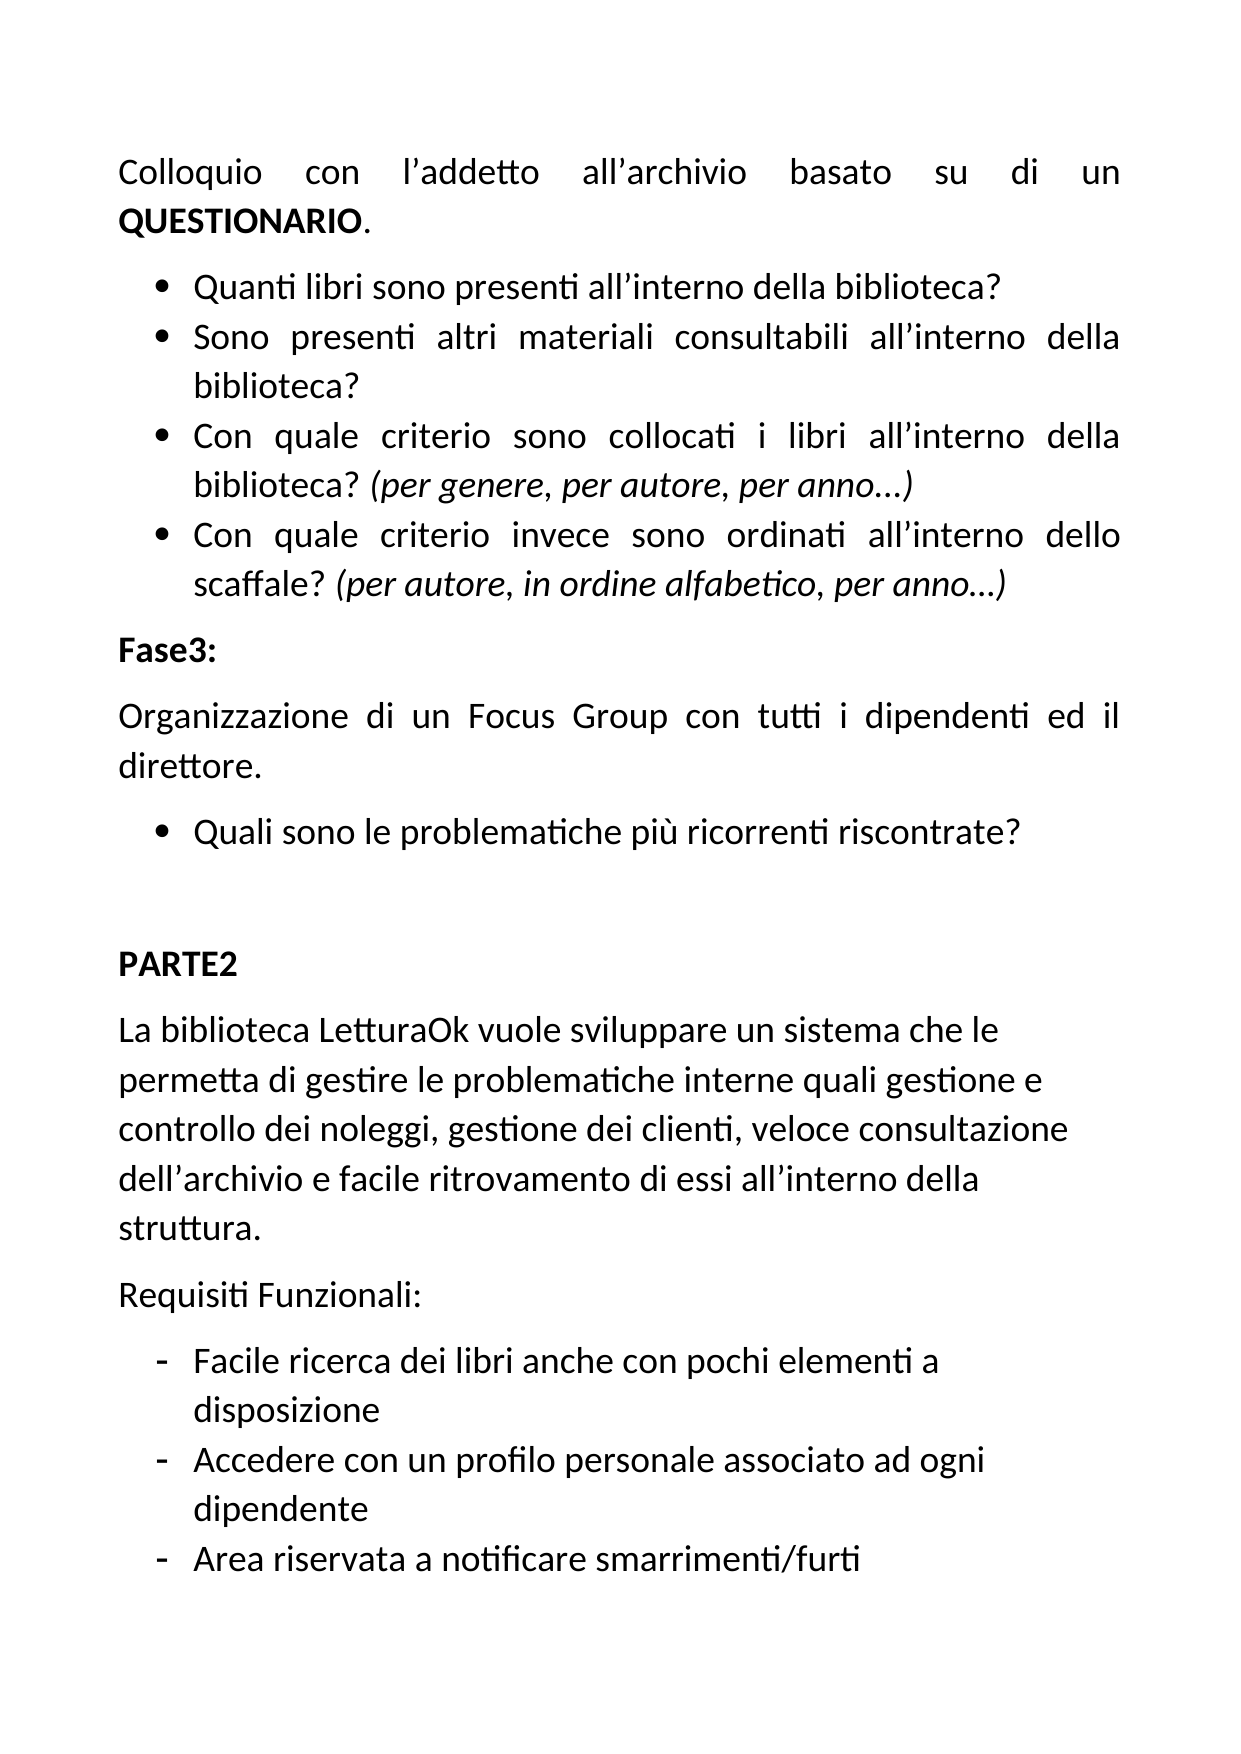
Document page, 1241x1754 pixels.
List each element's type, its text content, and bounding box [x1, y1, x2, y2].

text La biblioteca LetturaOk vuole sviluppare un sistema che le permetta di gestire le problematiche interne quali gestione e controllo dei noleggi, gestione dei clienti, veloce consultazione dell’archivio e facile ritrovamento di essi all’interno della struttura. [118, 1006, 1122, 1250]
text PARTE2 [118, 940, 1122, 986]
list Sono presenti altri materiali consultabili all’interno della biblioteca? [156, 313, 1122, 408]
text Colloquio con l’addetto all’archivio basato su di un QUESTIONARIO. [118, 148, 1122, 243]
list Con quale criterio invece sono ordinati all’interno dello scaffale? (per autore, in ordine alfabetico, per anno…) [156, 511, 1122, 606]
list Accedere con un profilo personale associato ad ogni dipendente [156, 1436, 1122, 1531]
list Facile ricerca dei libri anche con pochi elementi a disposizione [156, 1337, 1122, 1432]
text Organizzazione di un Focus Group con tutti i dipendenti ed il direttore. [118, 692, 1122, 788]
list Area riservata a notificare smarrimenti/furti [156, 1534, 1122, 1580]
list Con quale criterio sono collocati i libri all’interno della biblioteca? (per genere, per autore, per anno...) [156, 412, 1122, 507]
text Fase3: [118, 626, 1122, 672]
list Quanti libri sono presenti all’interno della biblioteca? [156, 263, 1122, 309]
text Requisiti Funzionali: [118, 1271, 1122, 1316]
list Quali sono le problematiche più ricorrenti riscontrate? [156, 808, 1122, 854]
